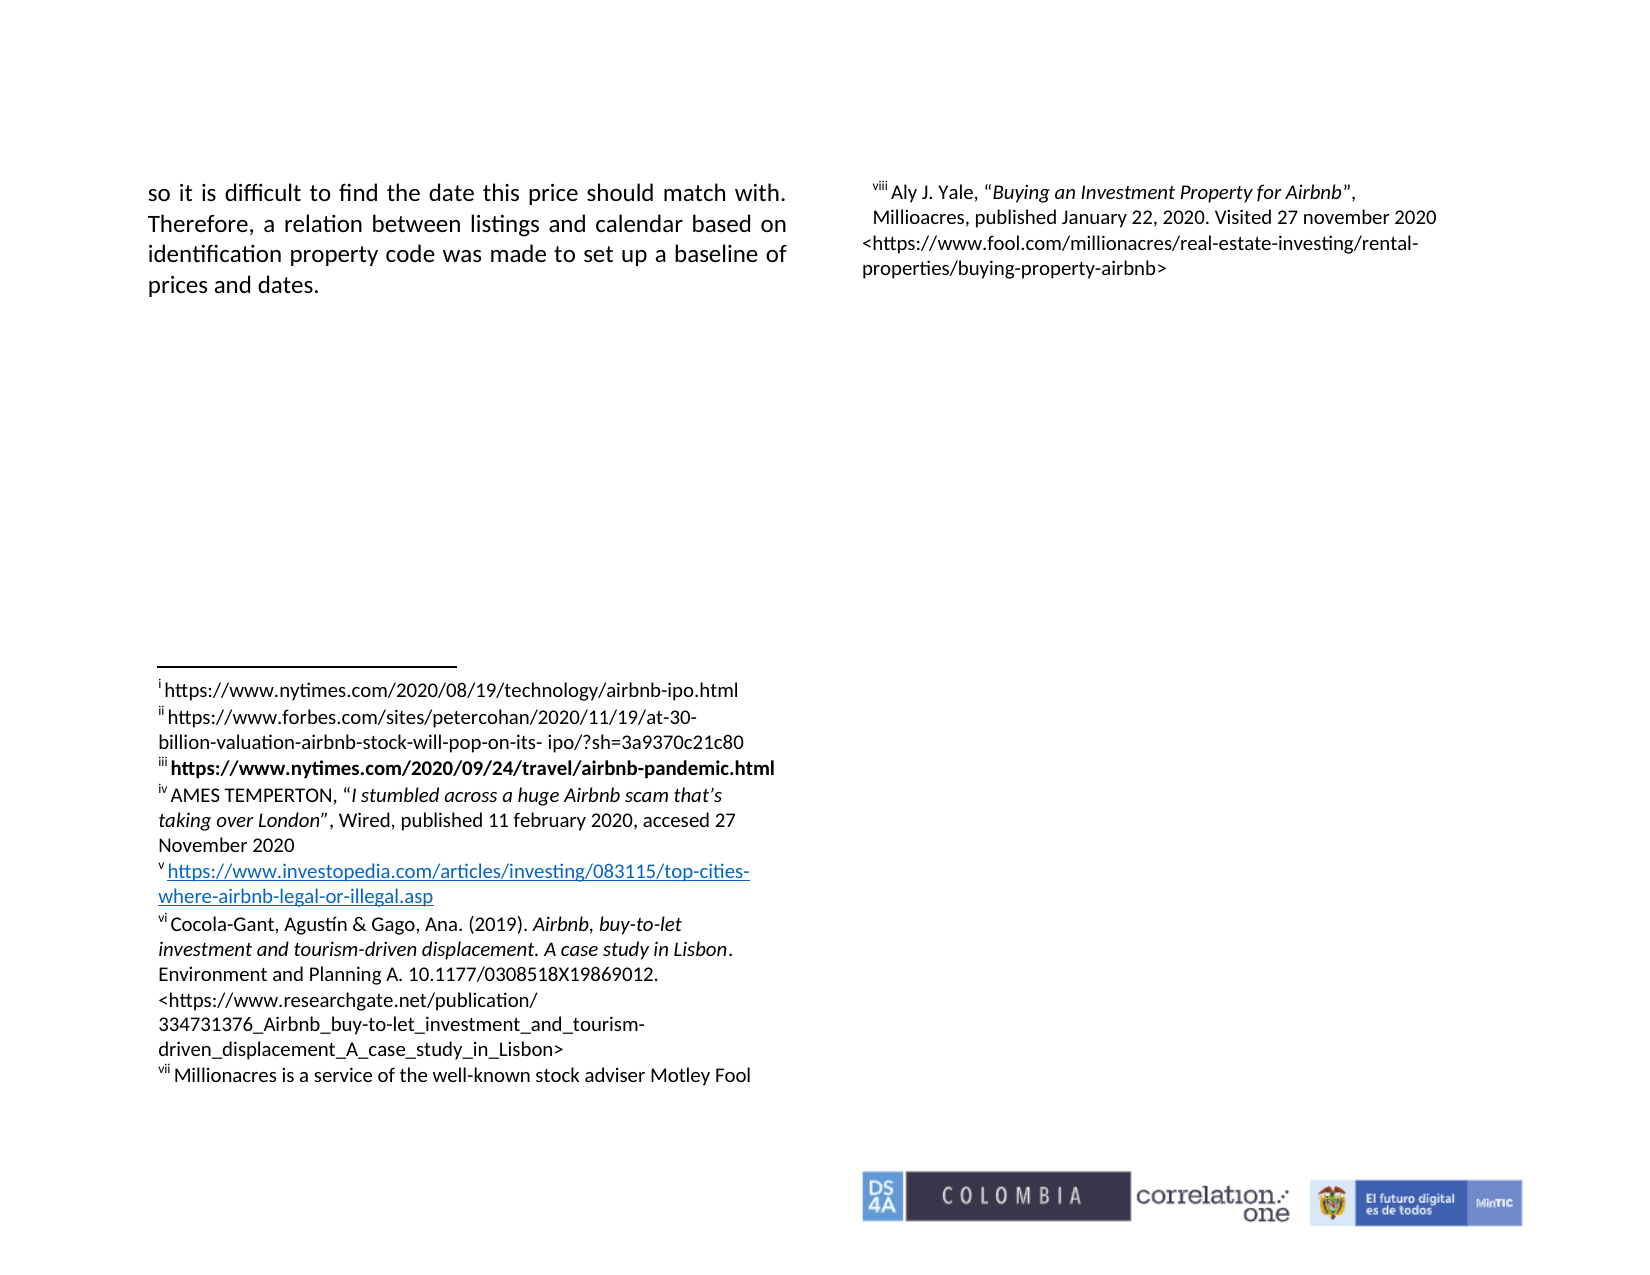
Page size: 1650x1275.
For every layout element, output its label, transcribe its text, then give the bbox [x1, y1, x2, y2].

text iii https://www.nytimes.com/2020/09/24/travel/airbnb-pandemic.html [158, 755, 788, 780]
text vi Cocola-Gant, Agustín & Gago, Ana. (2019). Airbnb, buy-to-let investment and tourism-driven displacement. A case study in Lisbon. Environment and Planning A. 10.1177/0308518X19869012. [158, 909, 749, 987]
text viii Aly J. Yale, “Buying an Investment Property for Airbnb”, Millioacres, published January 22, 2020. Visited 27 november 2020 [872, 177, 1451, 230]
text v https://www.investopedia.com/articles/investing/083115/top-cities-where-airbnb-legal-or-illegal.asp [158, 858, 788, 909]
picture [862, 1170, 1523, 1229]
text <https://www.fool.com/millionacres/real-estate-investing/rental-properties/buying-property-airbnb> [862, 230, 1502, 281]
text i https://www.nytimes.com/2020/08/19/technology/airbnb-ipo.html [158, 677, 788, 702]
text vii Millionacres is a service of the well-known stock adviser Motley Fool [158, 1062, 788, 1087]
text iv AMES TEMPERTON, “I stumbled across a huge Airbnb scam that’s taking over London”, Wired, published 11 february 2020, accesed 27 November 2020 [158, 780, 742, 858]
text ii https://www.forbes.com/sites/petercohan/2020/11/19/at-30-billion-valuation-airbnb-stock-will-pop-on-its- ipo/?sh=3a9370c21c80 [158, 702, 747, 755]
text <https://www.researchgate.net/publication/334731376_Airbnb_buy-to-let_investment_and_tourism- driven_displacement_A_case_study_in_Lisbon> [158, 987, 690, 1062]
